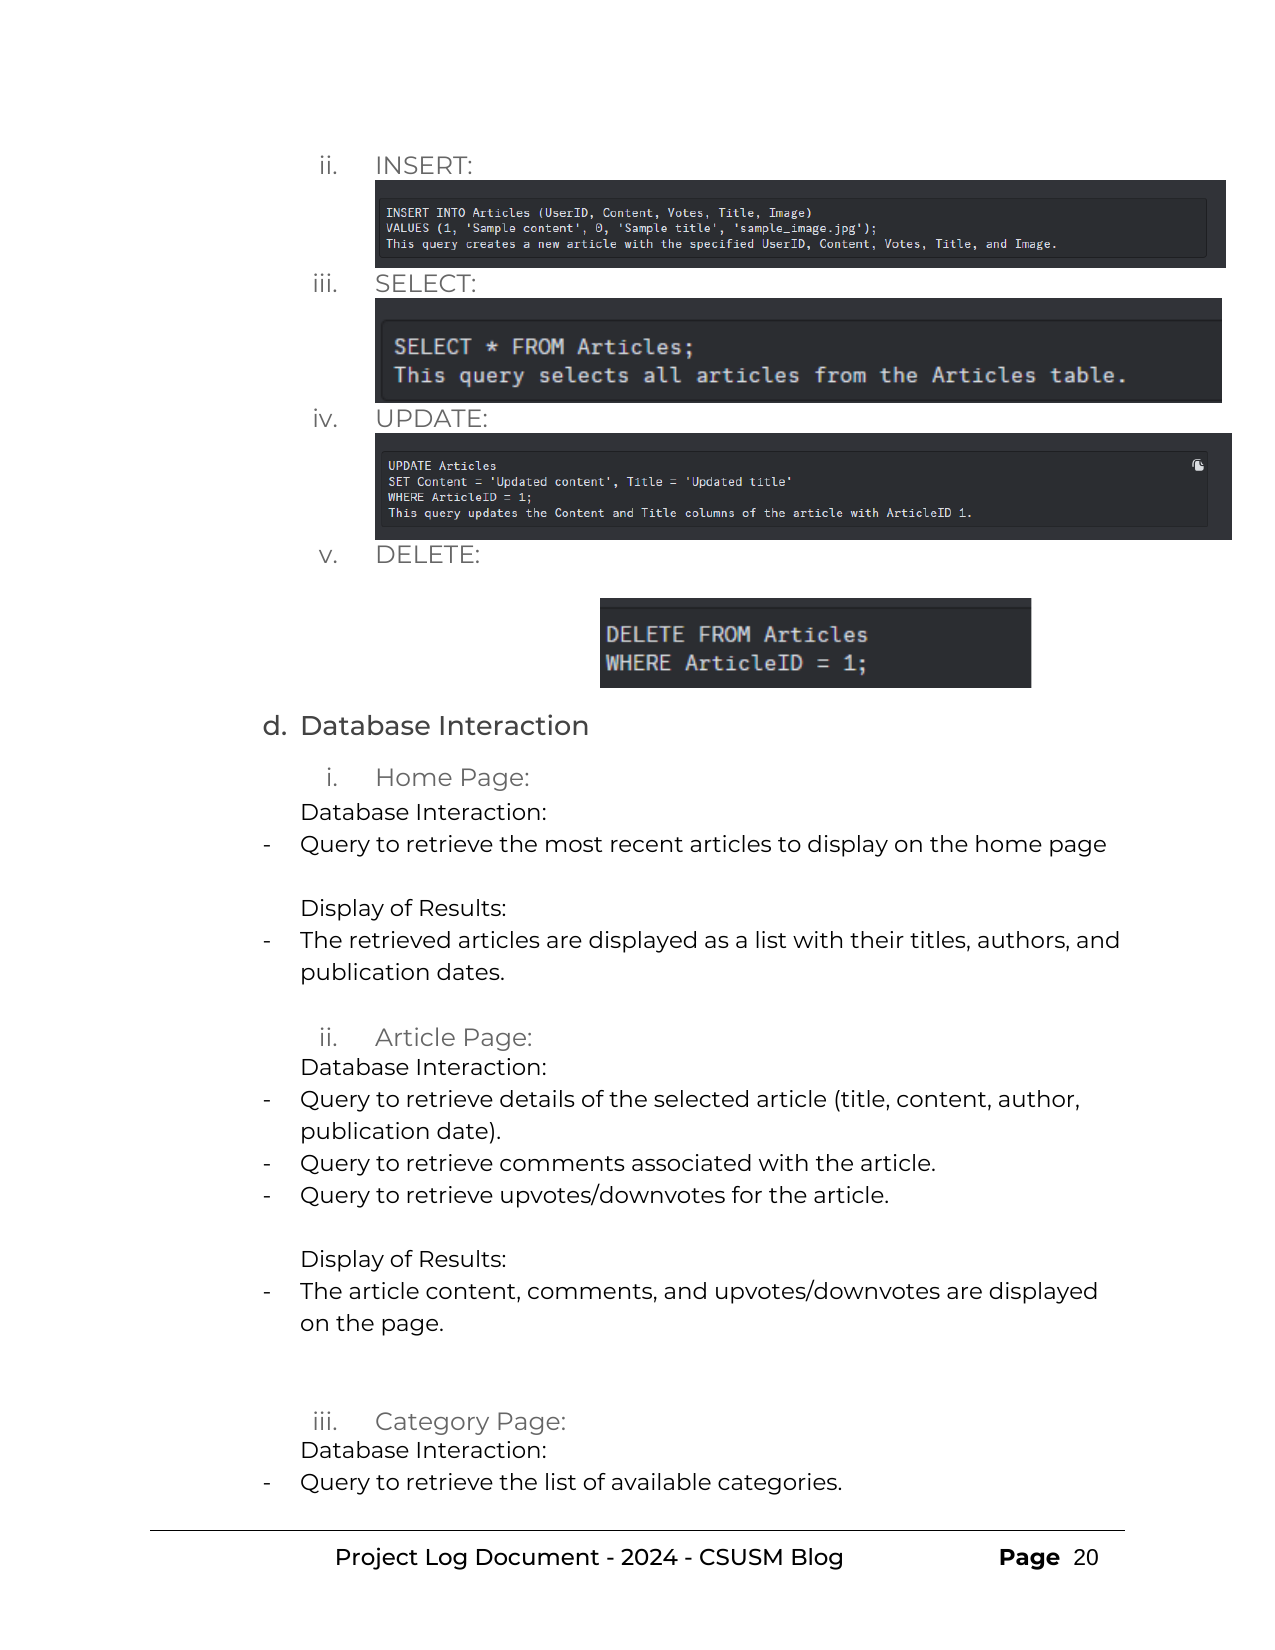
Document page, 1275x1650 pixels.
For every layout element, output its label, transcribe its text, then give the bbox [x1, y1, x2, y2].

picture [600, 598, 1032, 688]
picture [375, 180, 1226, 268]
text Display of Results: [225, 894, 1125, 922]
list Query to retrieve the list of available categories. [262, 1468, 1125, 1496]
subtitle Category Page: [337, 1406, 1125, 1436]
subtitle Article Page: [337, 1022, 1125, 1053]
subtitle Home Page: [337, 763, 1125, 793]
text Database Interaction: [225, 1053, 1125, 1081]
list The retrieved articles are displayed as a list with their titles, authors, and publication dates. [262, 926, 1125, 986]
list The article content, comments, and upvotes/downvotes are displayed on the page. [262, 1277, 1125, 1337]
list Query to retrieve upvotes/downvotes for the article. [262, 1181, 1125, 1209]
list Query to retrieve details of the selected article (title, content, author, publication date). [262, 1085, 1125, 1145]
list Query to retrieve comments associated with the article. [262, 1149, 1125, 1177]
picture [375, 298, 1222, 403]
picture [375, 433, 1232, 540]
text Database Interaction: [225, 798, 1125, 826]
subtitle Database Interaction [262, 709, 1125, 742]
text Display of Results: [225, 1245, 1125, 1273]
text Database Interaction: [225, 1436, 1125, 1464]
subtitle DELETE: [337, 539, 1125, 570]
list Query to retrieve the most recent articles to display on the home page [262, 830, 1125, 858]
